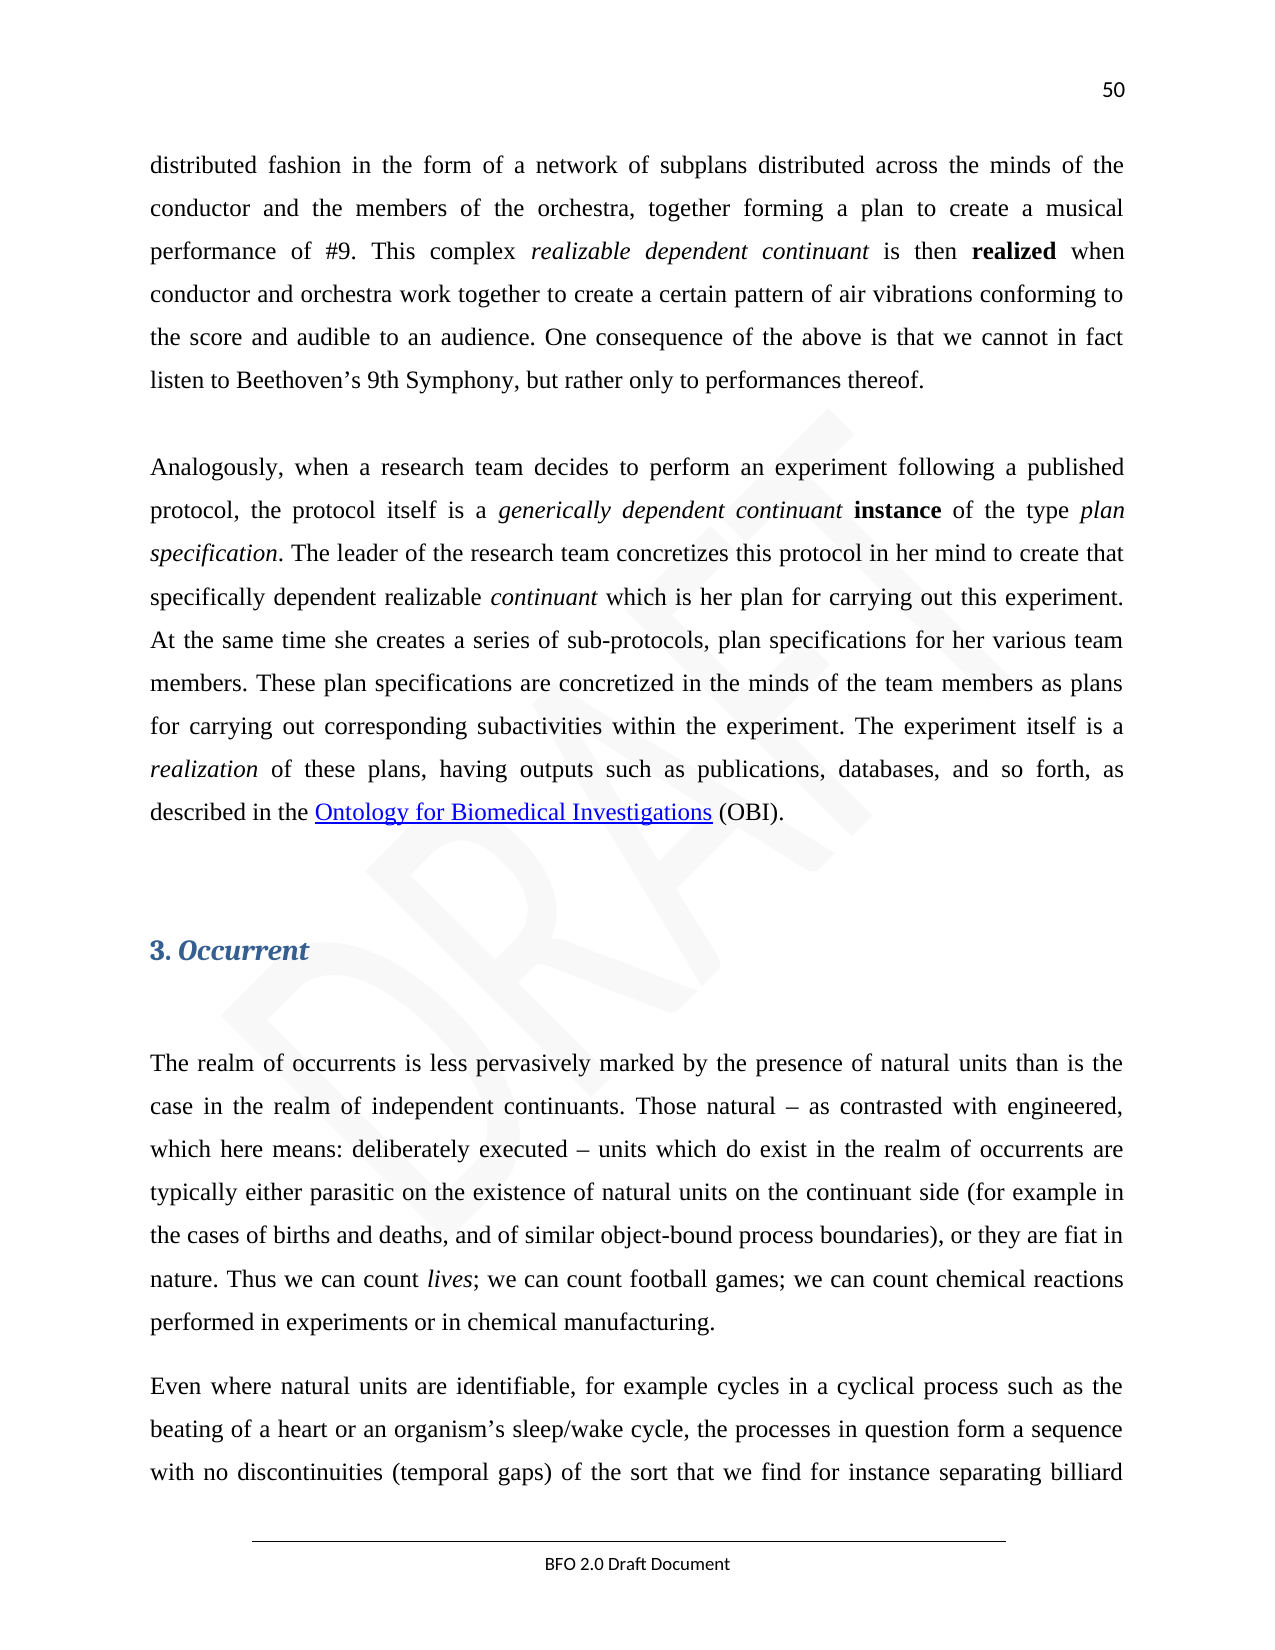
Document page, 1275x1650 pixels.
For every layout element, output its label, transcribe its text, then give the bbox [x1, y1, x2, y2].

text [150, 1371, 1125, 1486]
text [150, 150, 1125, 394]
text The realm of occurrents is less pervasively marked by the presence of natural units than is the case in the realm of independent continuants. Those natural – as contrasted with engineered, which here means: deliberately executed – units which do exist in the realm of occurrents are typically either parasitic on the existence of natural units on the continuant side (for example in the cases of births and deaths, and of similar object-bound process boundaries), or they are fiat in nature. Thus we can count lives; we can count football games; we can count chemical reactions performed in experiments or in chemical manufacturing. [150, 1048, 1125, 1336]
subtitle 3. Occurrent [150, 934, 1125, 967]
text Analogously, when a research team decides to perform an experiment following a published protocol, the protocol itself is a generically dependent continuant instance of the type plan specification. The leader of the research team concretizes this protocol in her mind to create that specifically dependent realizable continuant which is her plan for carrying out this experiment. At the same time she creates a series of sub-protocols, plan specifications for her various team members. These plan specifications are concretized in the minds of the team members as plans for carrying out corresponding subactivities within the experiment. The experiment itself is a realization of these plans, having outputs such as publications, databases, and so forth, as described in the Ontology for Biomedical Investigations (OBI). [150, 452, 1125, 826]
